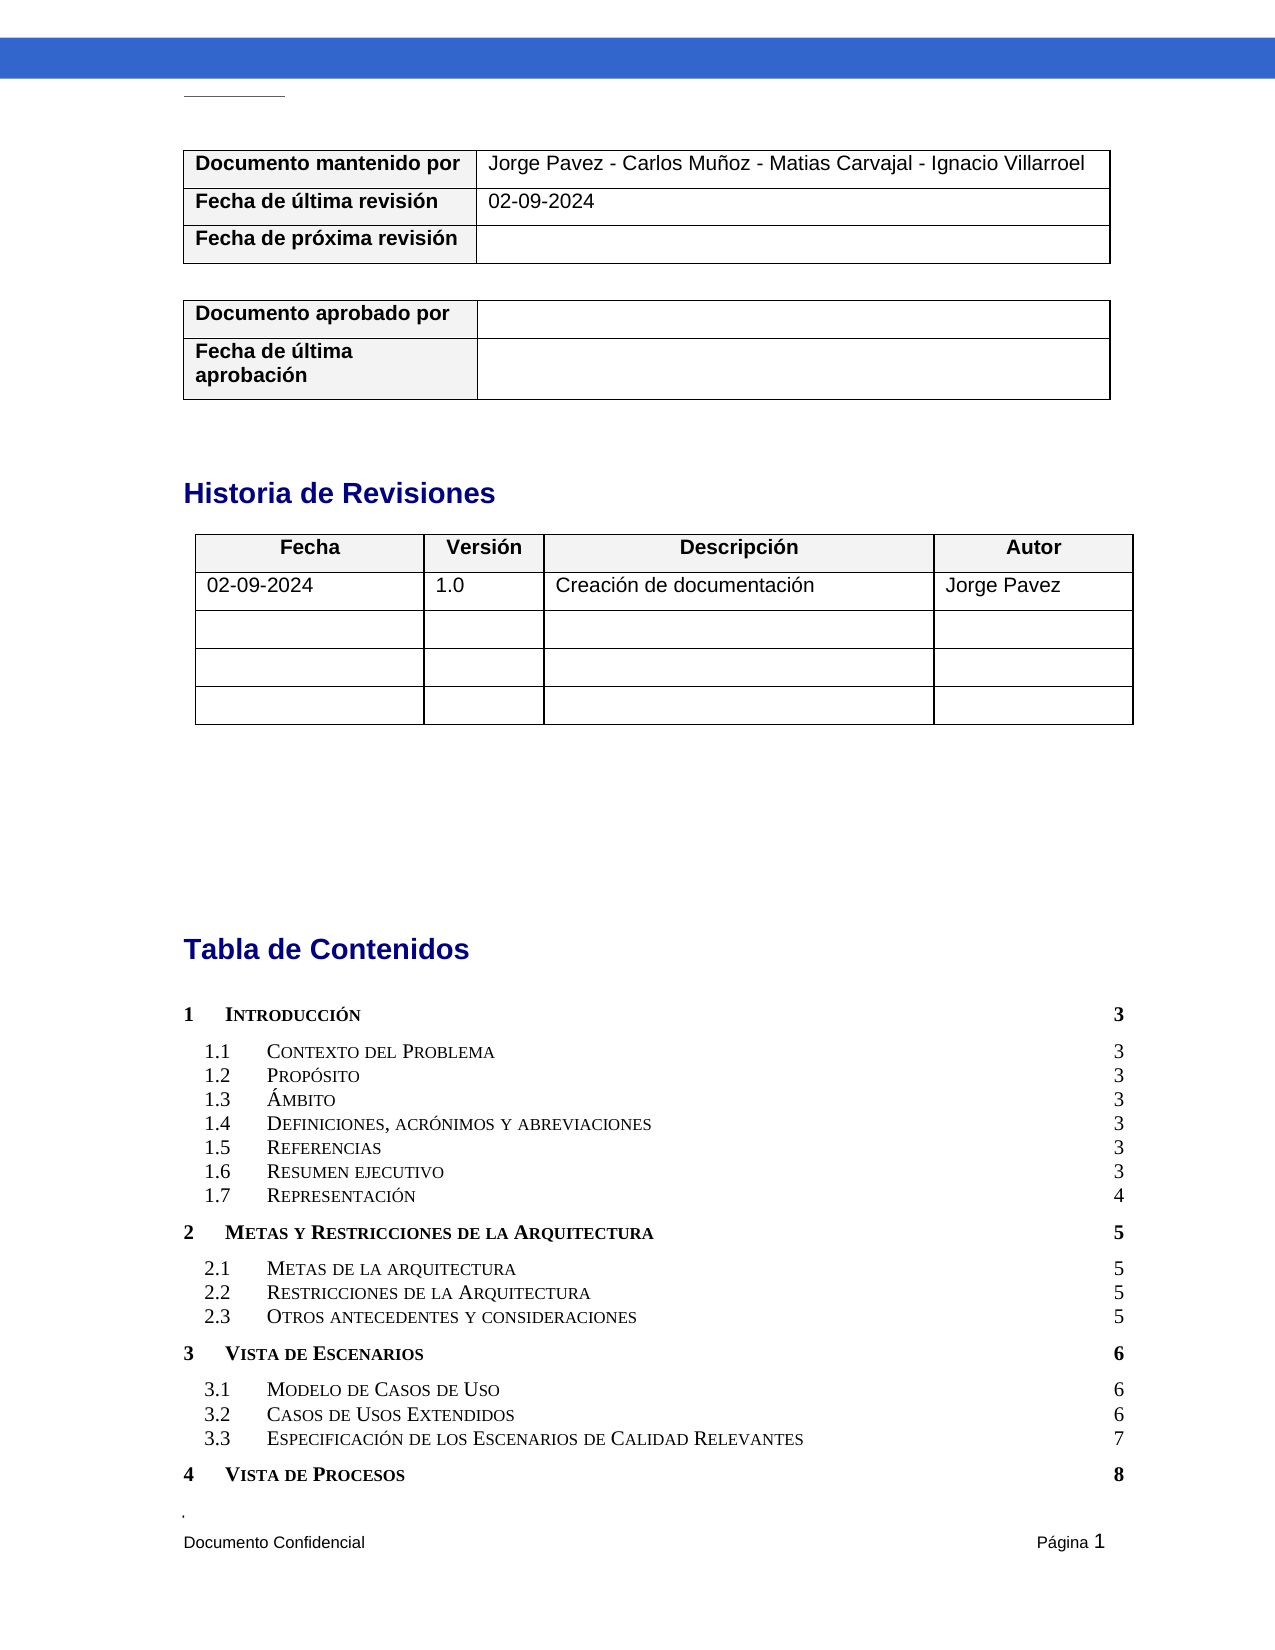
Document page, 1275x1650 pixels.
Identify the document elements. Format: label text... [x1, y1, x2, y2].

table_cell Jorge Pavez [935, 573, 1132, 610]
table_cell 1.0 [425, 573, 543, 610]
table_cell [477, 226, 1109, 262]
table_cell [935, 611, 1132, 648]
table_cell 02-09-2024 [196, 573, 423, 610]
table_cell [545, 687, 933, 724]
table_header Descripción [545, 535, 933, 572]
table_header Autor [935, 535, 1132, 572]
table_cell 02-09-2024 [477, 189, 1109, 225]
table_header Versión [425, 535, 543, 572]
table_header [478, 301, 1109, 337]
table_header Documento aprobado por [184, 301, 477, 337]
table_cell Fecha de última revisión [184, 189, 476, 225]
text Tabla de Contenidos [183, 932, 1125, 966]
table_cell [196, 649, 423, 686]
table_header Documento mantenido por [184, 151, 476, 187]
table_cell [478, 339, 1109, 399]
text Historia de Revisiones [183, 476, 1125, 510]
table_cell [935, 649, 1132, 686]
table_cell [425, 611, 543, 648]
table_header Jorge Pavez - Carlos Muñoz - Matias Carvajal - Ignacio Villarroel [477, 151, 1109, 187]
table_cell Fecha de próxima revisión [184, 226, 476, 262]
table_cell [196, 611, 423, 648]
table_cell Creación de documentación [545, 573, 933, 610]
table_cell [425, 649, 543, 686]
table_cell [196, 687, 423, 724]
table_cell [545, 611, 933, 648]
table_cell [545, 649, 933, 686]
table_cell Fecha de última aprobación [184, 339, 477, 399]
table_cell [425, 687, 543, 724]
table_cell [935, 687, 1132, 724]
table_header Fecha [196, 535, 423, 572]
